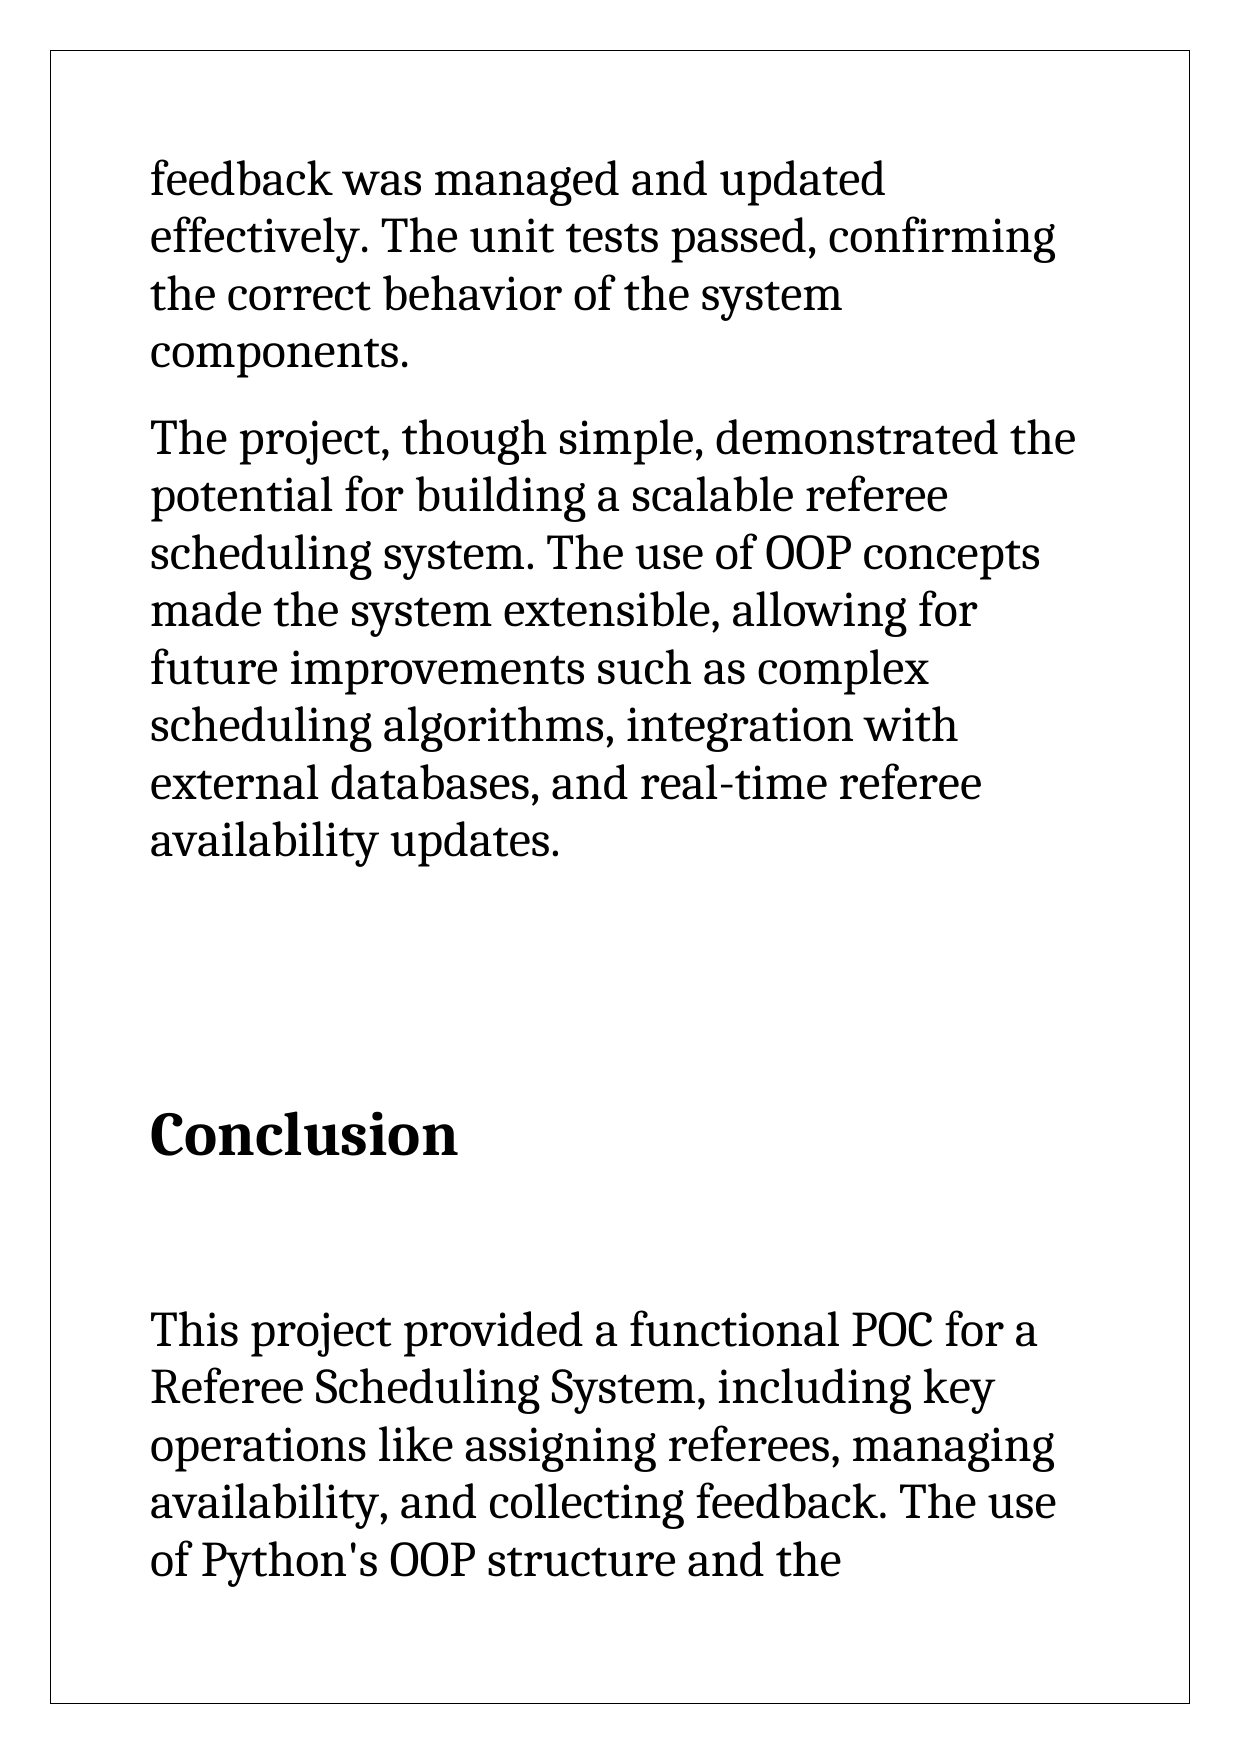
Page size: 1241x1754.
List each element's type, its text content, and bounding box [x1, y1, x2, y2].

text The project, though simple, demonstrated the potential for building a scalable referee scheduling system. The use of OOP concepts made the system extensible, allowing for future improvements such as complex scheduling algorithms, integration with external databases, and real-time referee availability updates. [150, 409, 1090, 869]
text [150, 150, 1090, 380]
text Conclusion [150, 1099, 1090, 1171]
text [150, 1301, 1090, 1589]
